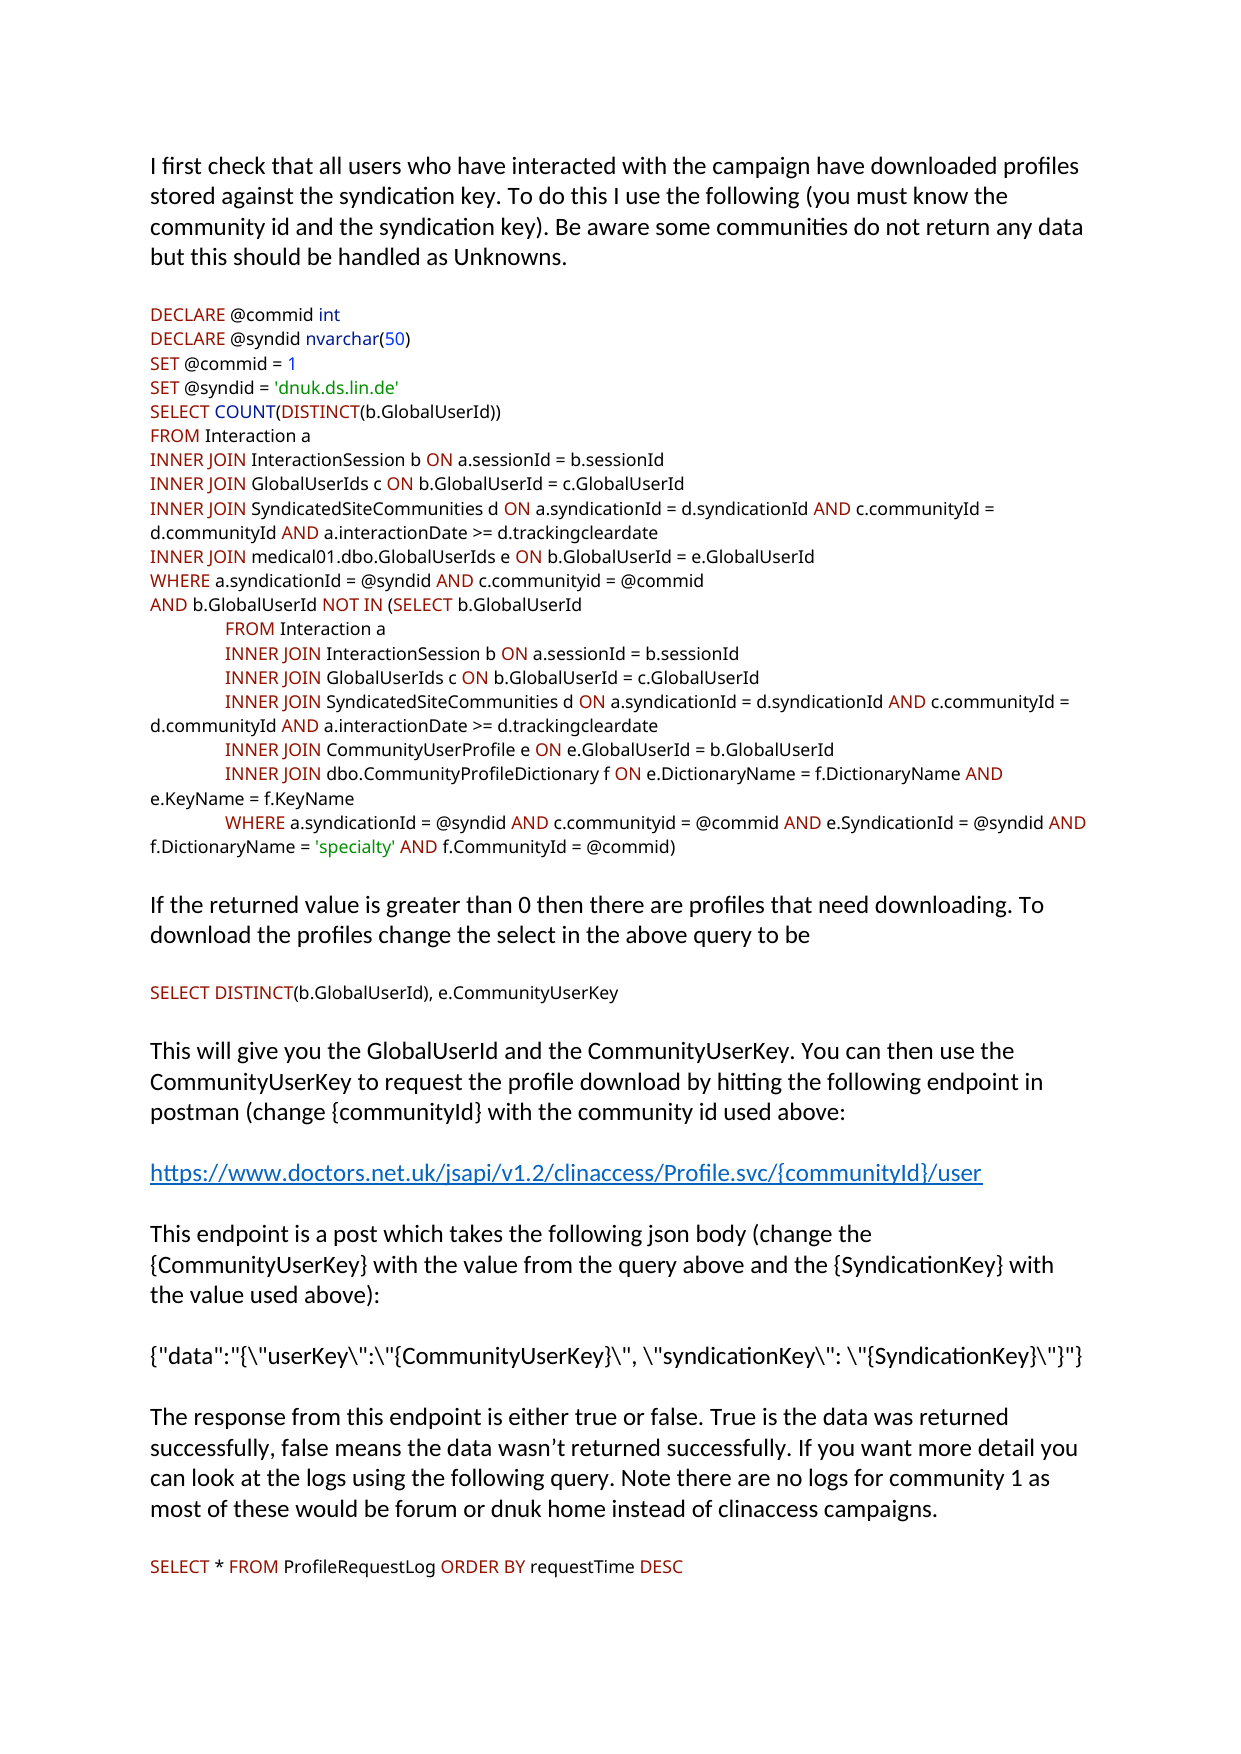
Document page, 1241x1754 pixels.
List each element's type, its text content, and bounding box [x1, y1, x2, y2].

text SELECT COUNT(DISTINCT(b.GlobalUserId)) [150, 399, 1090, 423]
text DECLARE @commid int [150, 303, 1090, 327]
text WHERE a.syndicationId = @syndid AND c.communityid = @commid AND e.SyndicationId = @syndid AND f.DictionaryName = 'specialty' AND f.CommunityId = @commid) [150, 810, 1090, 858]
text INNER JOIN medical01.dbo.GlobalUserIds e ON b.GlobalUserId = e.GlobalUserId [150, 544, 1090, 568]
text I first check that all users who have interacted with the campaign have downloaded profiles stored against the syndication key. To do this I use the following (you must know the community id and the syndication key). Be aware some communities do not return any data but this should be handled as Unknowns. [150, 150, 1090, 272]
text DECLARE @syndid nvarchar(50) [150, 327, 1090, 351]
text https://www.doctors.net.uk/jsapi/v1.2/clinaccess/Profile.svc/{communityId}/user [150, 1157, 1090, 1188]
text The response from this endpoint is either true or false. True is the data was returned successfully, false means the data wasn’t returned successfully. If you want more detail you can look at the logs using the following query. Note there are no logs for community 1 as most of these would be forum or dnuk home instead of clinaccess campaigns. [150, 1401, 1090, 1523]
text INNER JOIN SyndicatedSiteCommunities d ON a.syndicationId = d.syndicationId AND c.communityId = d.communityId AND a.interactionDate >= d.trackingcleardate [150, 496, 1090, 544]
text AND b.GlobalUserId NOT IN (SELECT b.GlobalUserId [150, 593, 1090, 617]
text WHERE a.syndicationId = @syndid AND c.communityid = @commid [150, 568, 1090, 593]
text INNER JOIN CommunityUserProfile e ON e.GlobalUserId = b.GlobalUserId [150, 738, 1090, 762]
text INNER JOIN GlobalUserIds c ON b.GlobalUserId = c.GlobalUserId [150, 472, 1090, 496]
text This will give you the GlobalUserId and the CommunityUserKey. You can then use the CommunityUserKey to request the profile download by hitting the following endpoint in postman (change {communityId} with the community id used above: [150, 1035, 1090, 1127]
text INNER JOIN GlobalUserIds c ON b.GlobalUserId = c.GlobalUserId [150, 665, 1090, 689]
text FROM Interaction a [150, 617, 1090, 641]
text INNER JOIN InteractionSession b ON a.sessionId = b.sessionId [150, 641, 1090, 665]
text FROM Interaction a [150, 423, 1090, 448]
text INNER JOIN dbo.CommunityProfileDictionary f ON e.DictionaryName = f.DictionaryName AND e.KeyName = f.KeyName [150, 762, 1090, 810]
text SELECT * FROM ProfileRequestLog ORDER BY requestTime DESC [150, 1554, 1090, 1578]
text INNER JOIN SyndicatedSiteCommunities d ON a.syndicationId = d.syndicationId AND c.communityId = d.communityId AND a.interactionDate >= d.trackingcleardate [150, 689, 1090, 738]
text {"data":"{\"userKey\":\"{CommunityUserKey}\", \"syndicationKey\": \"{SyndicationKey}\"}"} [150, 1340, 1090, 1371]
text SET @commid = 1 [150, 351, 1090, 375]
text This endpoint is a post which takes the following json body (change the {CommunityUserKey} with the value from the query above and the {SyndicationKey} with the value used above): [150, 1218, 1090, 1310]
text SELECT DISTINCT(b.GlobalUserId), e.CommunityUserKey [150, 981, 1090, 1005]
text If the returned value is greater than 0 then there are profiles that need downloading. To download the profiles change the select in the above query to be [150, 889, 1090, 950]
text SET @syndid = 'dnuk.ds.lin.de' [150, 375, 1090, 399]
text INNER JOIN InteractionSession b ON a.sessionId = b.sessionId [150, 448, 1090, 472]
